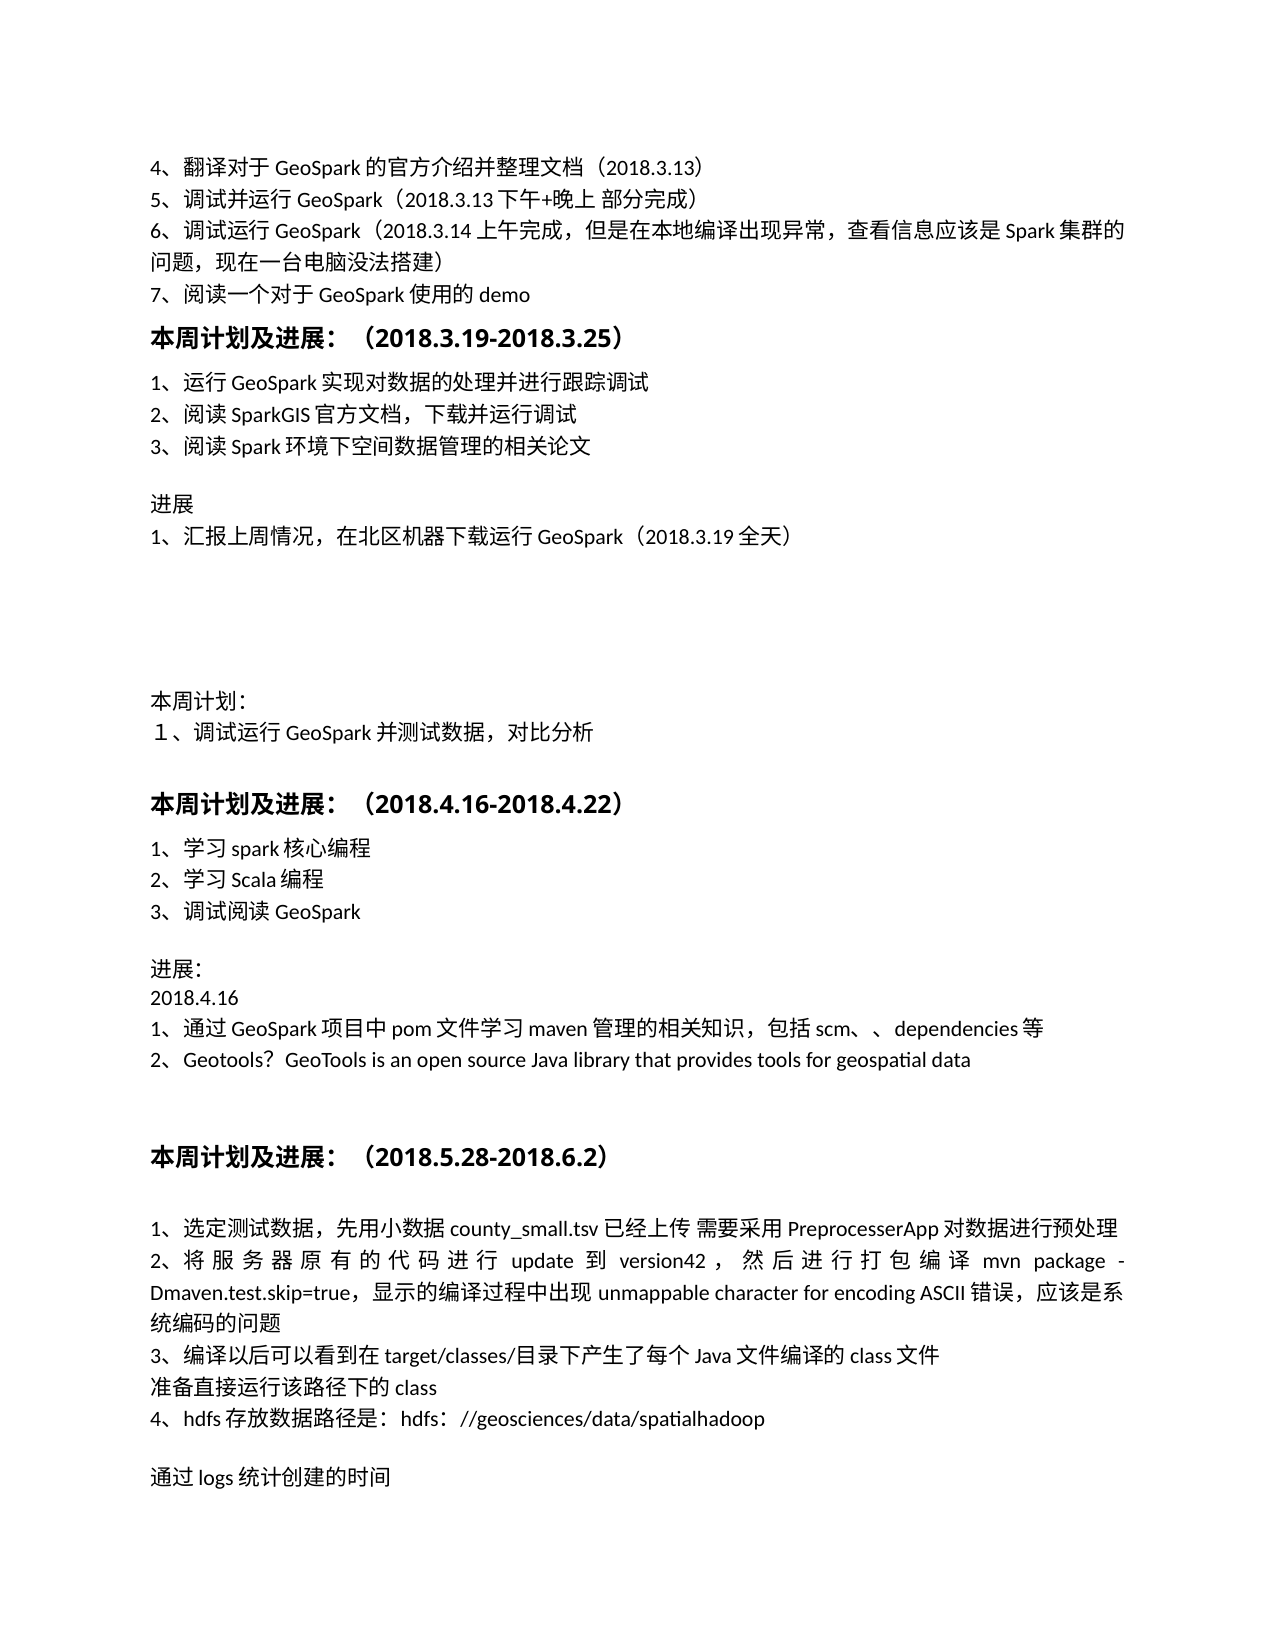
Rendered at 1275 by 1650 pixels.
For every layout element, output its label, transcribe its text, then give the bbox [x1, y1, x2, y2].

list 学习spark核心编程 [150, 831, 1125, 862]
list 汇报上周情况，在北区机器下载运行GeoSpark（2018.3.19全天） [150, 519, 1125, 550]
list 编译以后可以看到在target/classes/目录下产生了每个Java文件编译的class文件 [150, 1338, 1125, 1369]
list 本周计划： [150, 684, 1125, 715]
list 通过logs统计创建的时间 [150, 1459, 1125, 1491]
list 阅读SparkGIS官方文档，下载并运行调试 [150, 397, 1125, 429]
list 进展： [150, 952, 1125, 984]
list 阅读一个对于GeoSpark使用的demo [150, 277, 1125, 308]
list 2018.4.16 [150, 984, 1125, 1011]
list 阅读Spark环境下空间数据管理的相关论文 [150, 429, 1125, 460]
list 运行GeoSpark实现对数据的处理并进行跟踪调试 [150, 365, 1125, 397]
list 学习Scala编程 [150, 862, 1125, 894]
list 调试阅读GeoSpark [150, 894, 1125, 926]
list 翻译对于GeoSpark的官方介绍并整理文档（2018.3.13） [150, 150, 1125, 182]
list 调试并运行GeoSpark（2018.3.13下午+晚上 部分完成） [150, 182, 1125, 213]
list 准备直接运行该路径下的class [150, 1369, 1125, 1401]
subtitle 本周计划及进展：（2018.4.16-2018.4.22） [150, 784, 1125, 820]
list 调试运行GeoSpark并测试数据，对比分析 [150, 715, 1125, 747]
list 选定测试数据，先用小数据county_small.tsv 已经上传 需要采用PreprocesserApp对数据进行预处理 [150, 1211, 1125, 1243]
list 调试运行GeoSpark（2018.3.14上午完成，但是在本地编译出现异常，查看信息应该是Spark集群的问题，现在一台电脑没法搭建） [150, 213, 1125, 277]
list 进展 [150, 487, 1125, 519]
list 将服务器原有的代码进行update到version42，然后进行打包编译mvn package -Dmaven.test.skip=true，显示的编译过程中出现unmappable character for encoding ASCII错误，应该是系统编码的问题 [150, 1243, 1125, 1338]
list 4、hdfs存放数据路径是：hdfs：//geosciences/data/spatialhadoop [150, 1401, 1125, 1433]
list 通过GeoSpark项目中pom文件学习maven管理的相关知识，包括scm、、dependencies等 [150, 1011, 1125, 1042]
list Geotools？GeoTools is an open source Java library that provides tools for geospatial data [150, 1042, 1125, 1074]
subtitle 本周计划及进展：（2018.5.28-2018.6.2） [150, 1138, 1125, 1174]
subtitle 本周计划及进展：（2018.3.19-2018.3.25） [150, 319, 1125, 355]
